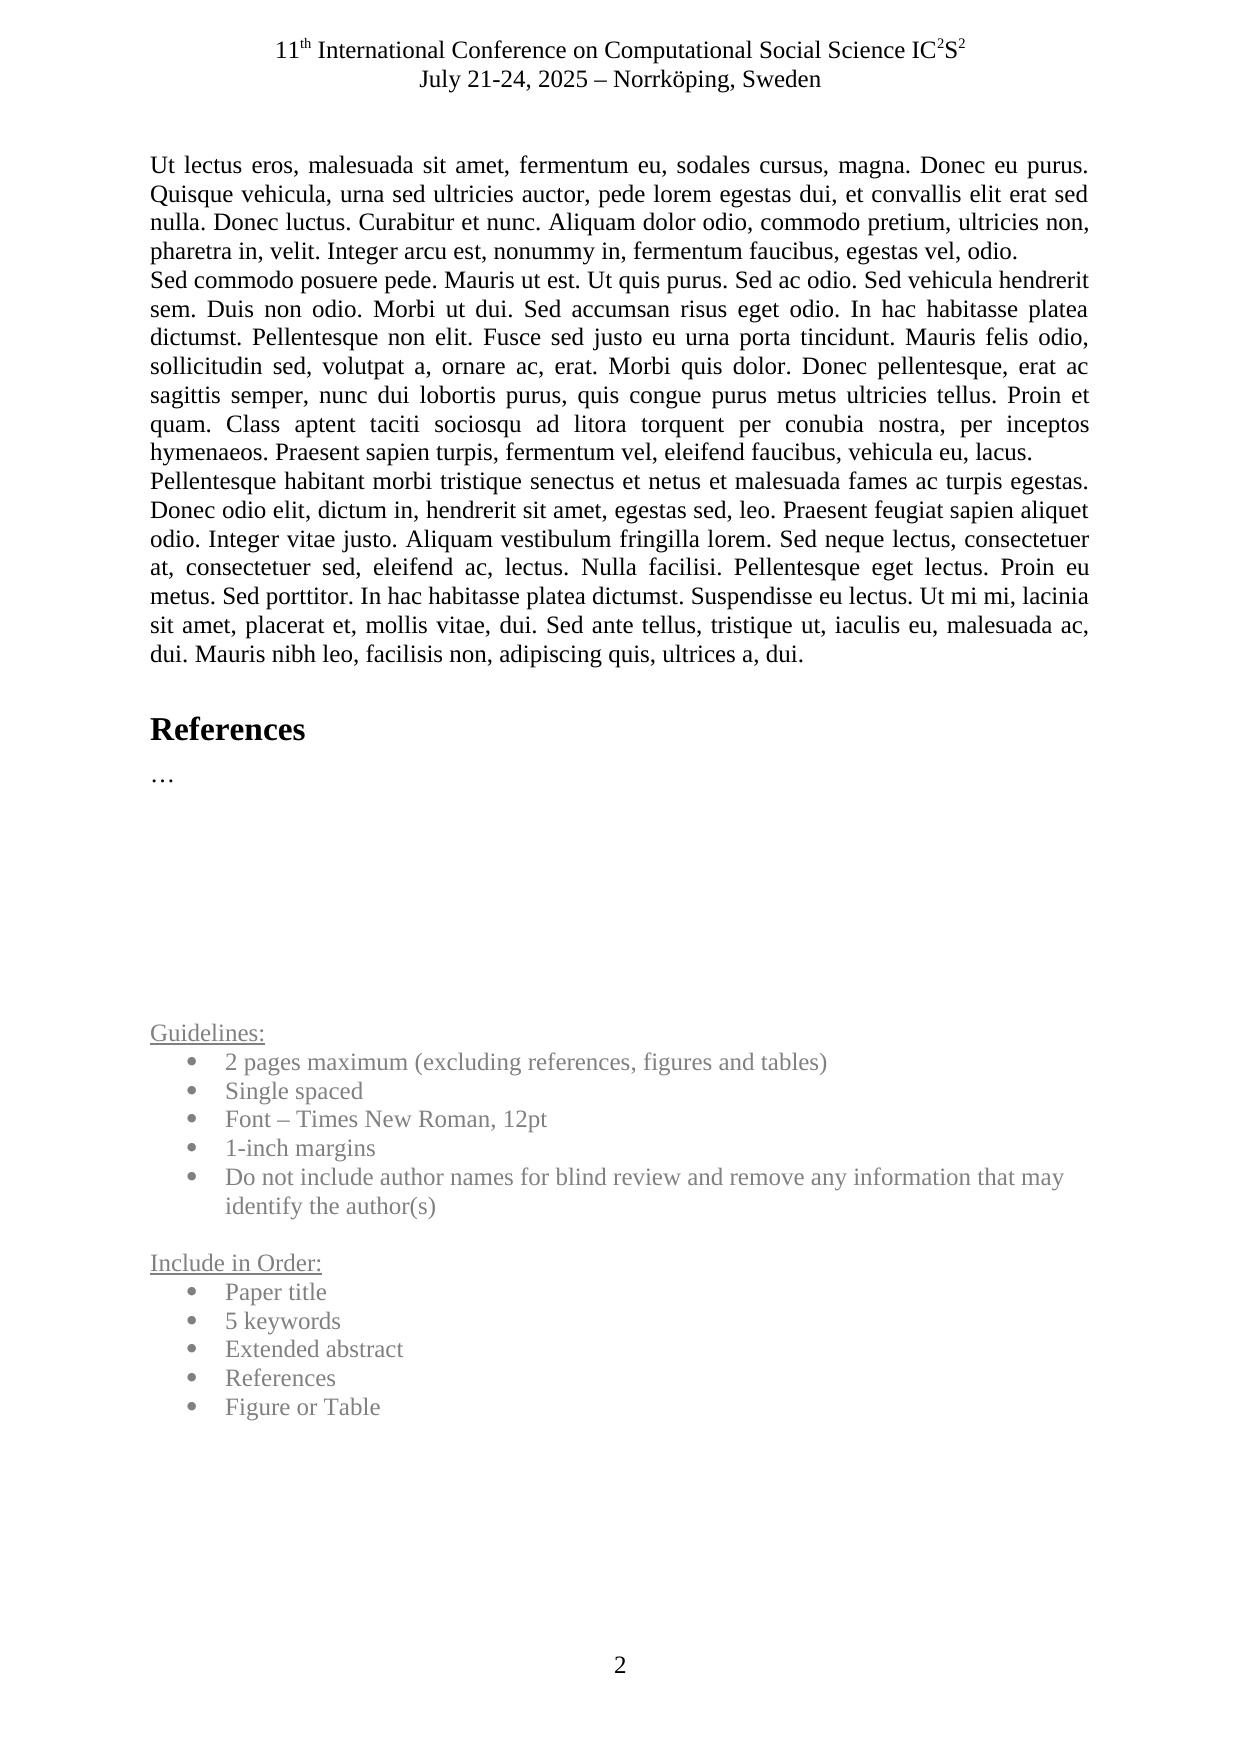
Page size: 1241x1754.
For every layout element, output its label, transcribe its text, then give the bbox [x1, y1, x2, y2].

text … [150, 759, 1090, 788]
text Include in Order: [150, 1248, 1090, 1277]
text Guidelines: [150, 1018, 1090, 1047]
list Single spaced [187, 1076, 1090, 1104]
list Extended abstract [187, 1334, 1090, 1363]
subtitle References [150, 709, 1090, 747]
list 1-inch margins [187, 1133, 1090, 1162]
list Paper title [187, 1277, 1090, 1306]
list 2 pages maximum (excluding references, figures and tables) [187, 1047, 1090, 1076]
text Sed commodo posuere pede. Mauris ut est. Ut quis purus. Sed ac odio. Sed vehicula hendrerit sem. Duis non odio. Morbi ut dui. Sed accumsan risus eget odio. In hac habitasse platea dictumst. Pellentesque non elit. Fusce sed justo eu urna porta tincidunt. Mauris felis odio, sollicitudin sed, volutpat a, ornare ac, erat. Morbi quis dolor. Donec pellentesque, erat ac sagittis semper, nunc dui lobortis purus, quis congue purus metus ultricies tellus. Proin et quam. Class aptent taciti sociosqu ad litora torquent per conubia nostra, per inceptos hymenaeos. Praesent sapien turpis, fermentum vel, eleifend faucibus, vehicula eu, lacus. [150, 265, 1090, 466]
list Figure or Table [187, 1392, 1090, 1421]
text Ut lectus eros, malesuada sit amet, fermentum eu, sodales cursus, magna. Donec eu purus. Quisque vehicula, urna sed ultricies auctor, pede lorem egestas dui, et convallis elit erat sed nulla. Donec luctus. Curabitur et nunc. Aliquam dolor odio, commodo pretium, ultricies non, pharetra in, velit. Integer arcu est, nonummy in, fermentum faucibus, egestas vel, odio. [150, 150, 1090, 265]
list Font – Times New Roman, 12pt [187, 1104, 1090, 1133]
list References [187, 1363, 1090, 1392]
text Pellentesque habitant morbi tristique senectus et netus et malesuada fames ac turpis egestas. Donec odio elit, dictum in, hendrerit sit amet, egestas sed, leo. Praesent feugiat sapien aliquet odio. Integer vitae justo. Aliquam vestibulum fringilla lorem. Sed neque lectus, consectetuer at, consectetuer sed, eleifend ac, lectus. Nulla facilisi. Pellentesque eget lectus. Proin eu metus. Sed porttitor. In hac habitasse platea dictumst. Suspendisse eu lectus. Ut mi mi, lacinia sit amet, placerat et, mollis vitae, dui. Sed ante tellus, tristique ut, iaculis eu, malesuada ac, dui. Mauris nibh leo, facilisis non, adipiscing quis, ultrices a, dui. [150, 466, 1090, 667]
list Do not include author names for blind review and remove any information that may identify the author(s) [187, 1162, 1090, 1219]
list 5 keywords [187, 1306, 1090, 1334]
